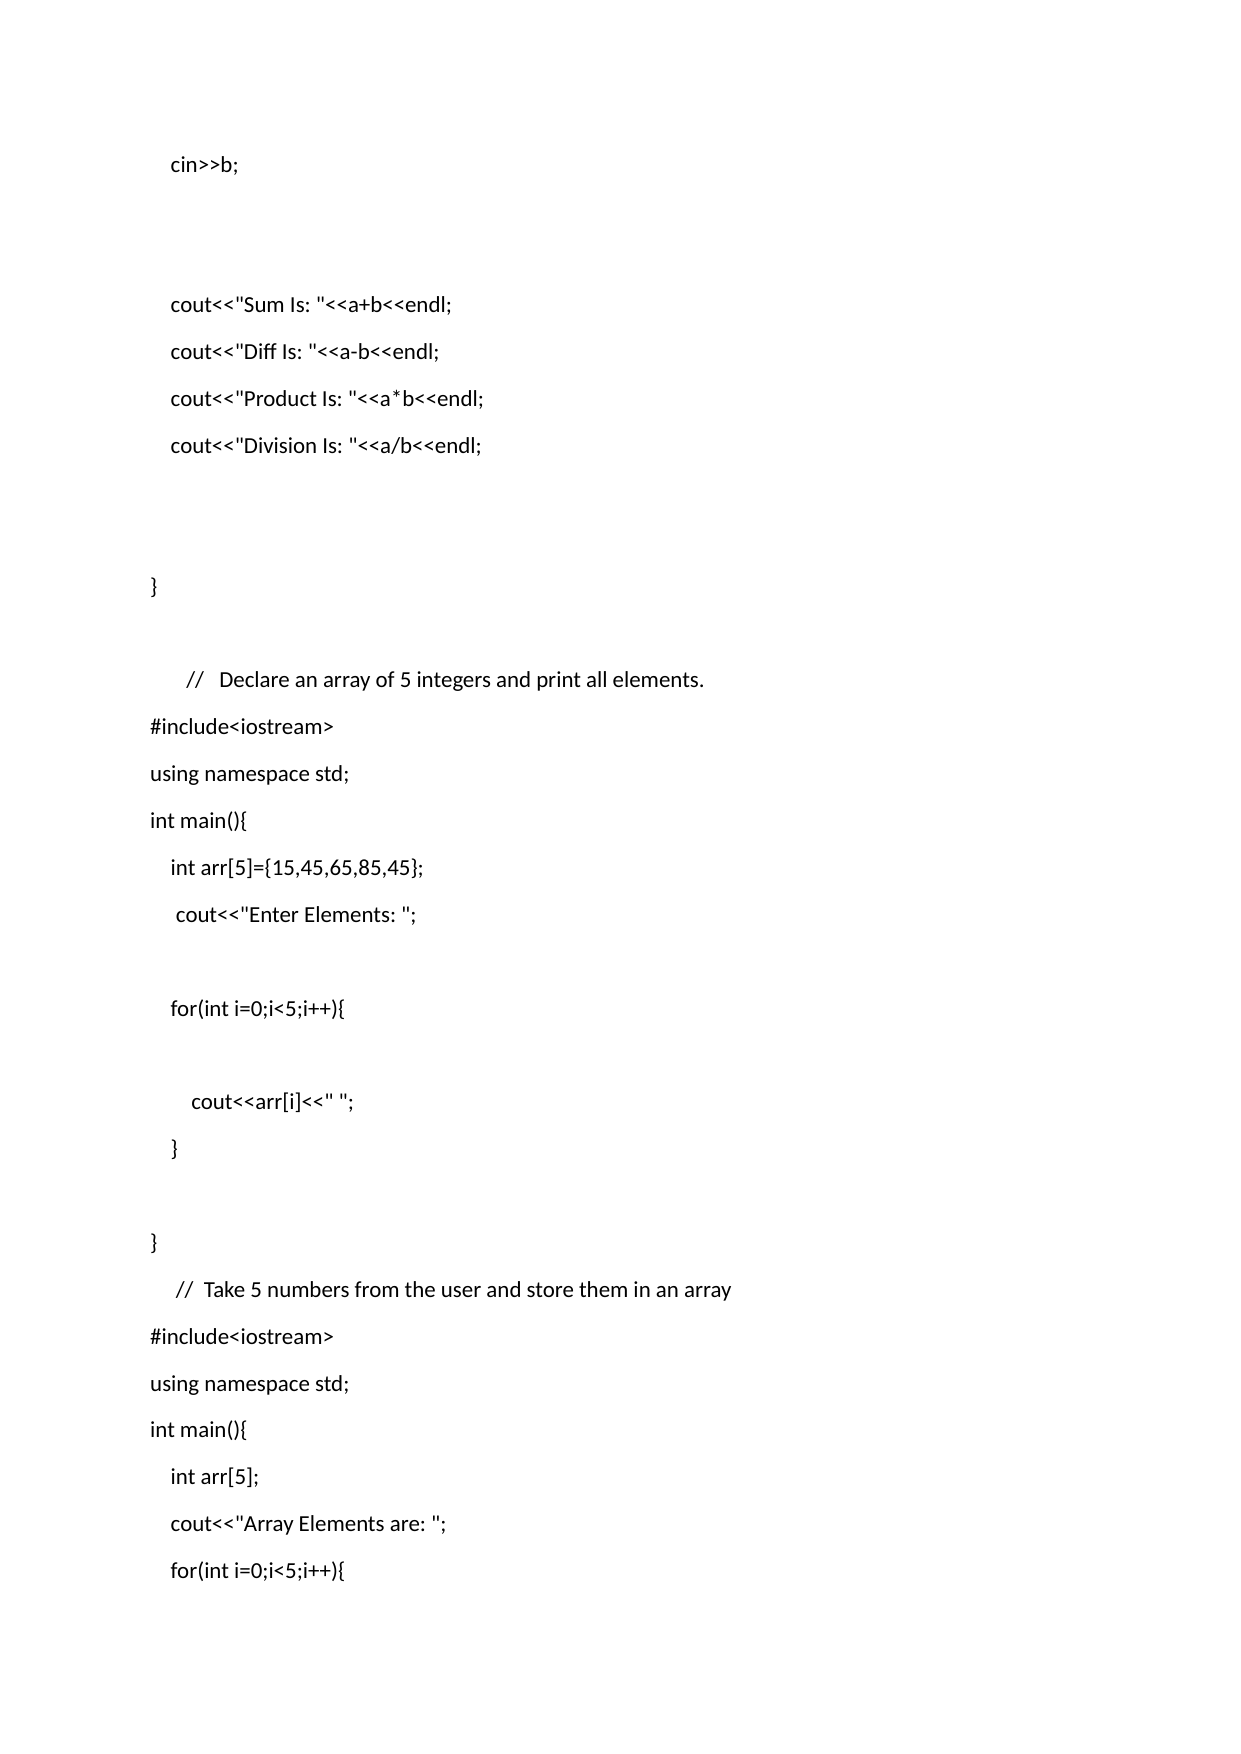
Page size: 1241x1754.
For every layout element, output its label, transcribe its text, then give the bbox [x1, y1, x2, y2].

text int main(){ [150, 1416, 1090, 1444]
text int arr[5]={15,45,65,85,45}; [150, 853, 1090, 881]
text int arr[5]; [150, 1462, 1090, 1491]
text cout<<"Sum Is: "<<a+b<<endl; [150, 291, 1090, 319]
text #include<iostream> [150, 1322, 1090, 1350]
text cout<<"Enter Elements: "; [150, 900, 1090, 928]
text } [150, 1228, 1090, 1256]
text cout<<"Diff Is: "<<a-b<<endl; [150, 337, 1090, 366]
text cout<<"Division Is: "<<a/b<<endl; [150, 431, 1090, 459]
text // Take 5 numbers from the user and store them in an array [150, 1275, 1090, 1303]
text int main(){ [150, 806, 1090, 834]
text using namespace std; [150, 759, 1090, 787]
text cout<<arr[i]<<" "; [150, 1087, 1090, 1116]
text for(int i=0;i<5;i++){ [150, 1556, 1090, 1584]
text } [150, 1134, 1090, 1162]
text // Declare an array of 5 integers and print all elements. [150, 666, 1090, 694]
text #include<iostream> [150, 712, 1090, 741]
text } [150, 572, 1090, 600]
text using namespace std; [150, 1369, 1090, 1397]
text for(int i=0;i<5;i++){ [150, 994, 1090, 1022]
text cout<<"Product Is: "<<a*b<<endl; [150, 384, 1090, 412]
text cin>>b; [150, 150, 1090, 178]
text cout<<"Array Elements are: "; [150, 1509, 1090, 1537]
